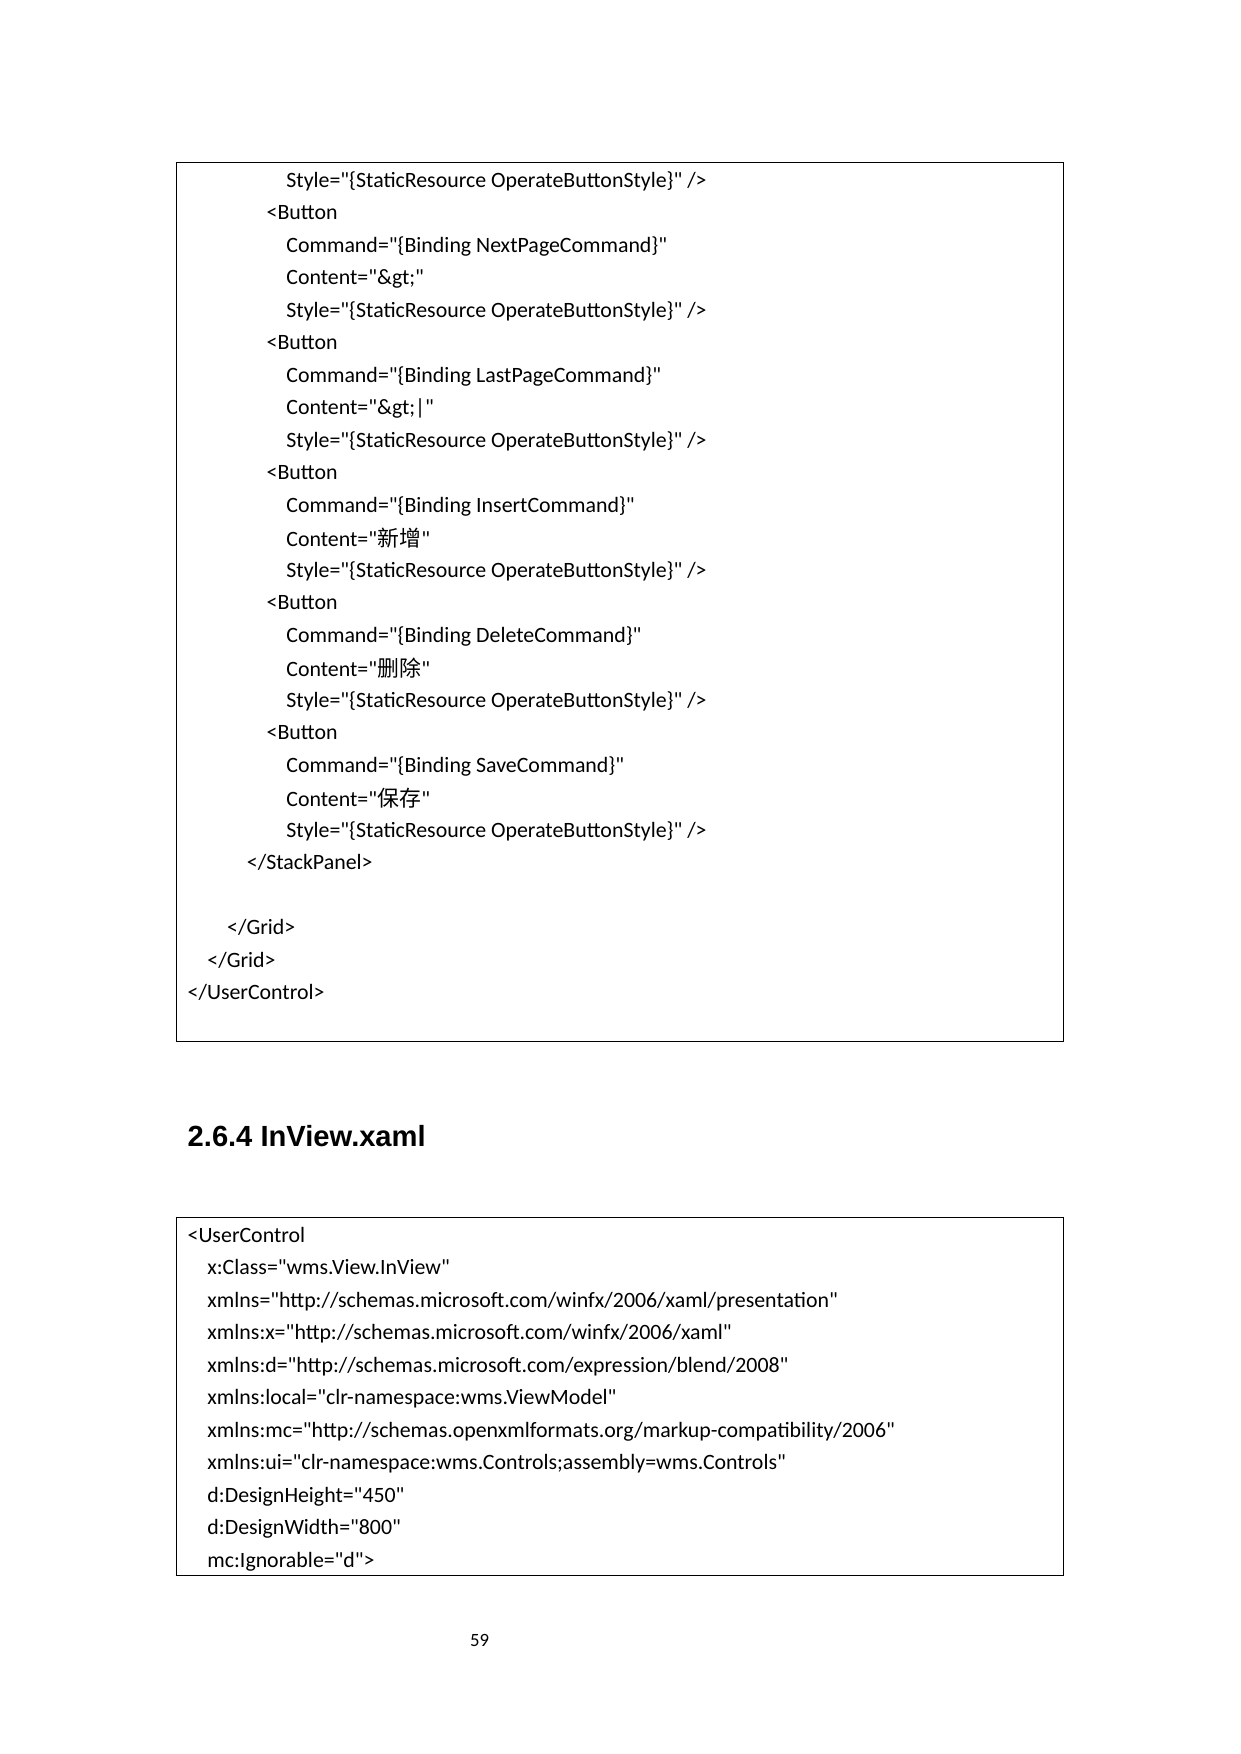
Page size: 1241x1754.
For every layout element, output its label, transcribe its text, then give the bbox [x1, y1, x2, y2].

subtitle 2.6.4 InView.xaml [187, 1103, 1053, 1168]
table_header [177, 163, 1063, 1041]
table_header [177, 1218, 1063, 1575]
